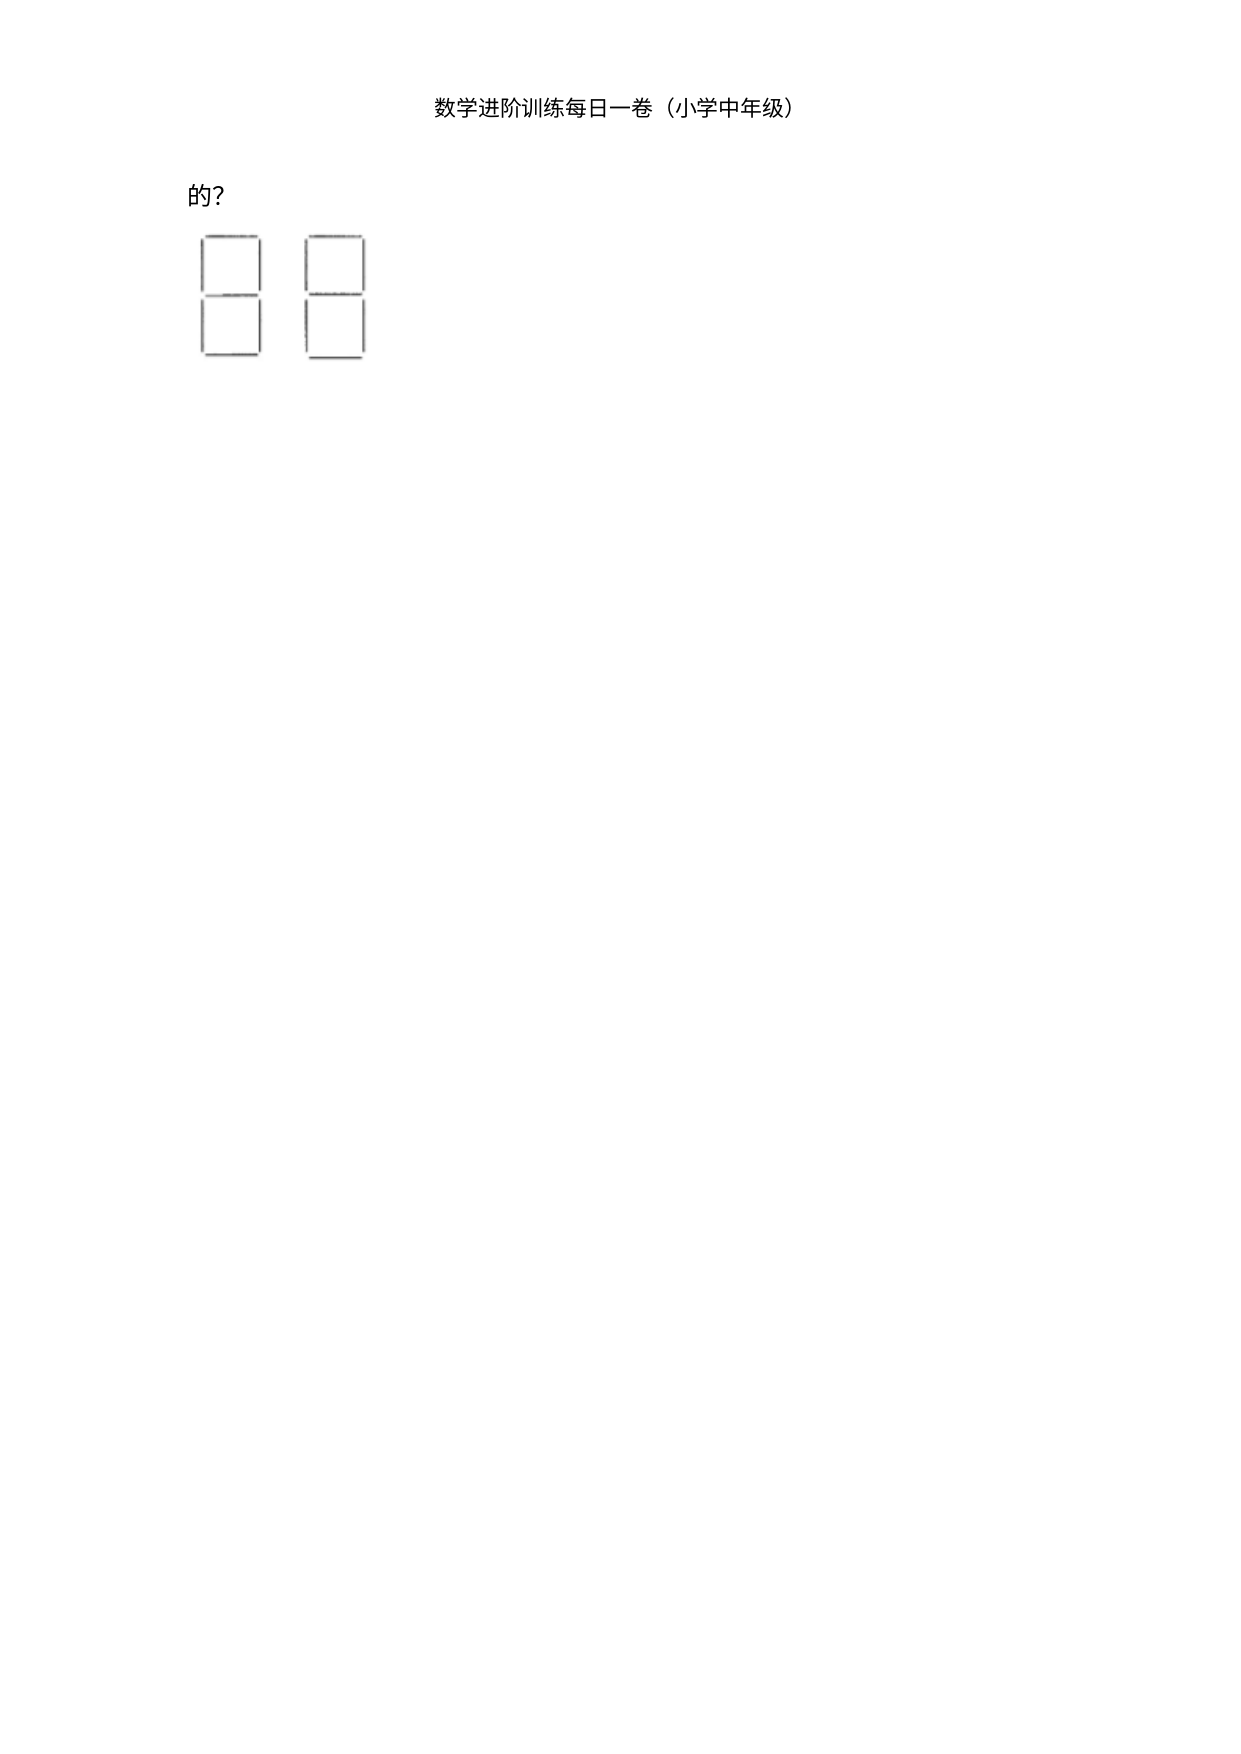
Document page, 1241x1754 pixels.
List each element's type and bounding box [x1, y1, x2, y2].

text [187, 162, 1053, 227]
picture [187, 227, 383, 368]
